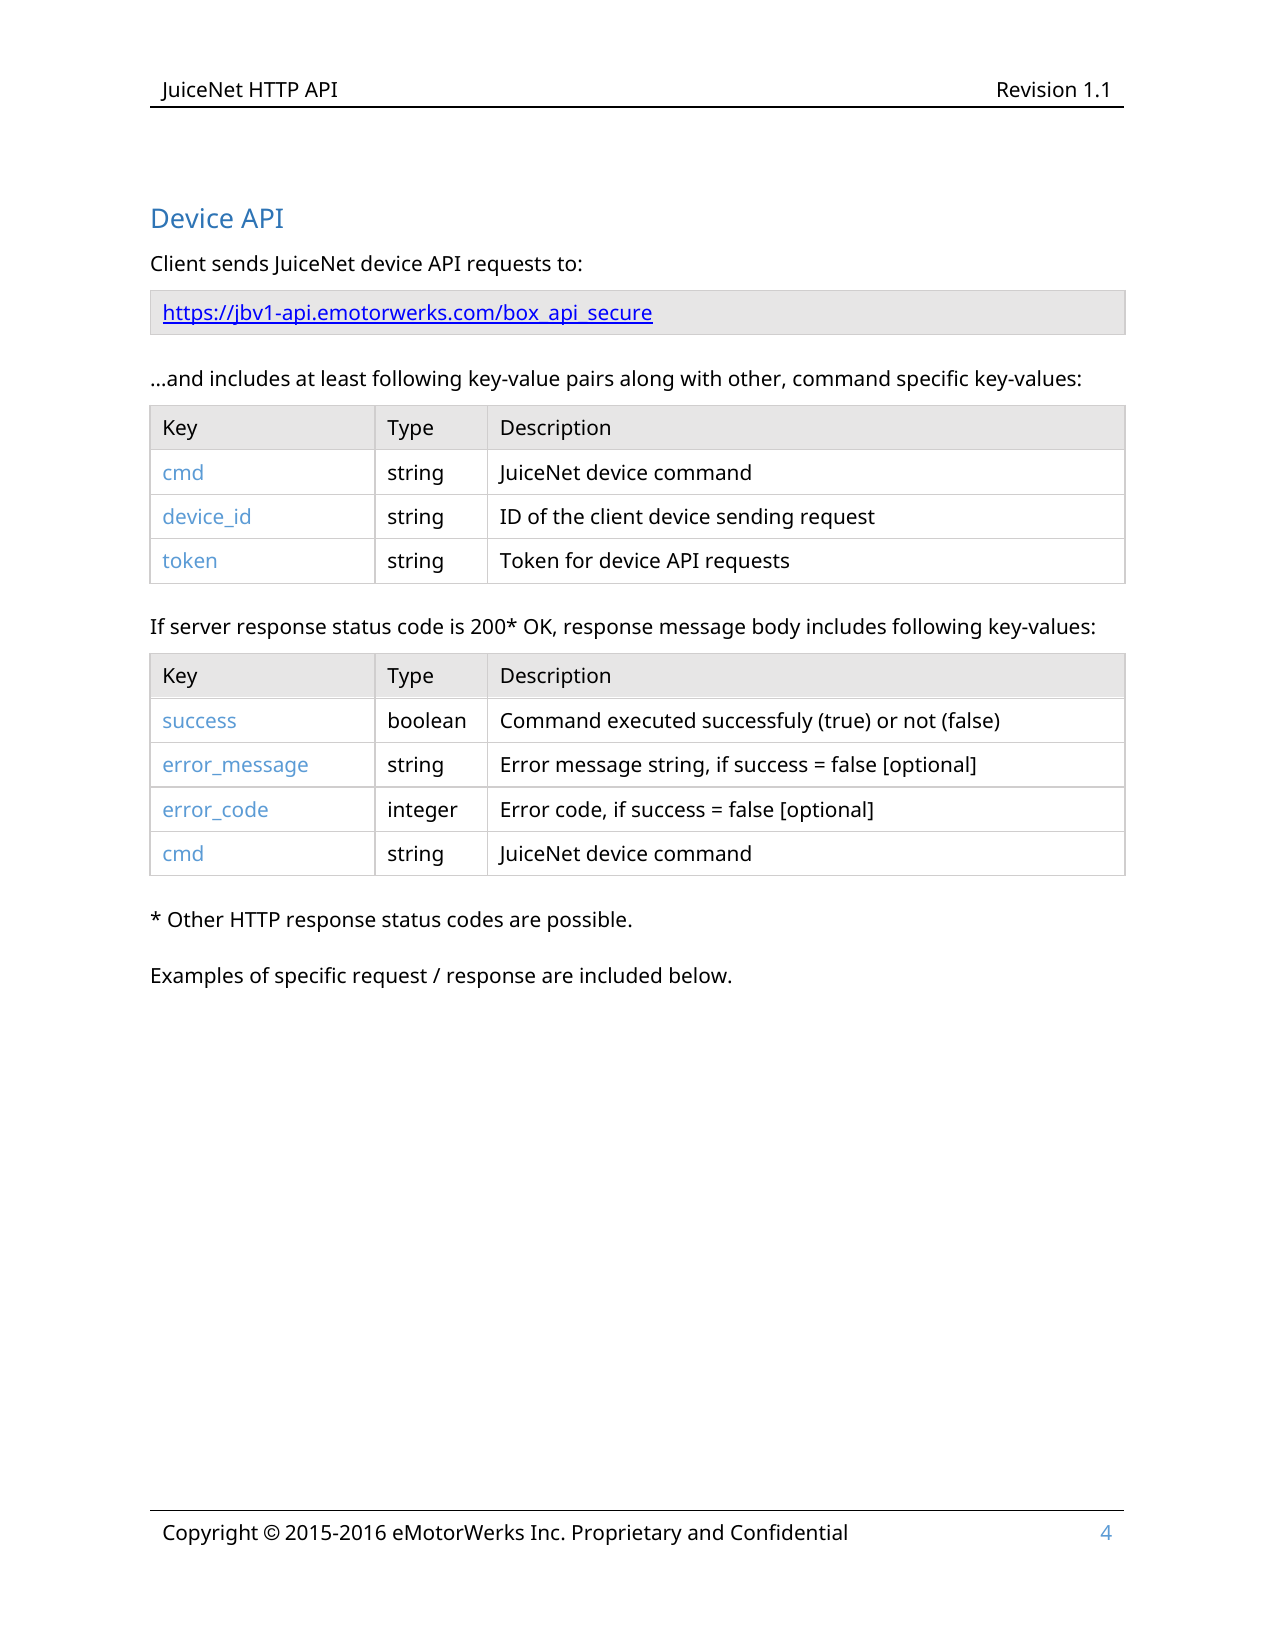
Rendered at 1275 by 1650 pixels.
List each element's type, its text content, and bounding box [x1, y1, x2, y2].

subtitle Device API [150, 199, 1125, 236]
table_cell device_id [151, 495, 374, 538]
table_cell string [376, 743, 487, 786]
text Client sends JuiceNet device API requests to: [150, 249, 1125, 277]
text * Other HTTP response status codes are possible. [150, 905, 1125, 933]
table_cell ID of the client device sending request [488, 495, 1124, 538]
table_cell string [376, 832, 487, 875]
table_header Description [488, 406, 1124, 449]
text Examples of specific request / response are included below. [150, 962, 1125, 990]
table_cell string [376, 539, 487, 582]
table_cell integer [376, 788, 487, 831]
table_header Type [376, 406, 487, 449]
table_header Key [151, 654, 374, 697]
table_cell Command executed successfuly (true) or not (false) [488, 699, 1124, 742]
table_cell Error code, if success = false [optional] [488, 788, 1124, 831]
table_cell string [376, 495, 487, 538]
table_cell token [151, 539, 374, 582]
table_header https://jbv1-api.emotorwerks.com/box_api_secure [151, 291, 1124, 334]
table_cell JuiceNet device command [488, 450, 1124, 493]
table_cell error_code [151, 788, 374, 831]
table_cell cmd [151, 832, 374, 875]
table_cell boolean [376, 699, 487, 742]
table_cell error_message [151, 743, 374, 786]
table_header Description [488, 654, 1124, 697]
table_header Type [376, 654, 487, 697]
table_cell Token for device API requests [488, 539, 1124, 582]
table_header Key [151, 406, 374, 449]
table_cell success [151, 699, 374, 742]
text If server response status code is 200* OK, response message body includes following key-values: [150, 612, 1125, 640]
table_cell string [376, 450, 487, 493]
table_cell JuiceNet device command [488, 832, 1124, 875]
table_cell Error message string, if success = false [optional] [488, 743, 1124, 786]
table_cell cmd [151, 450, 374, 493]
text …and includes at least following key-value pairs along with other, command specific key-values: [150, 364, 1125, 392]
